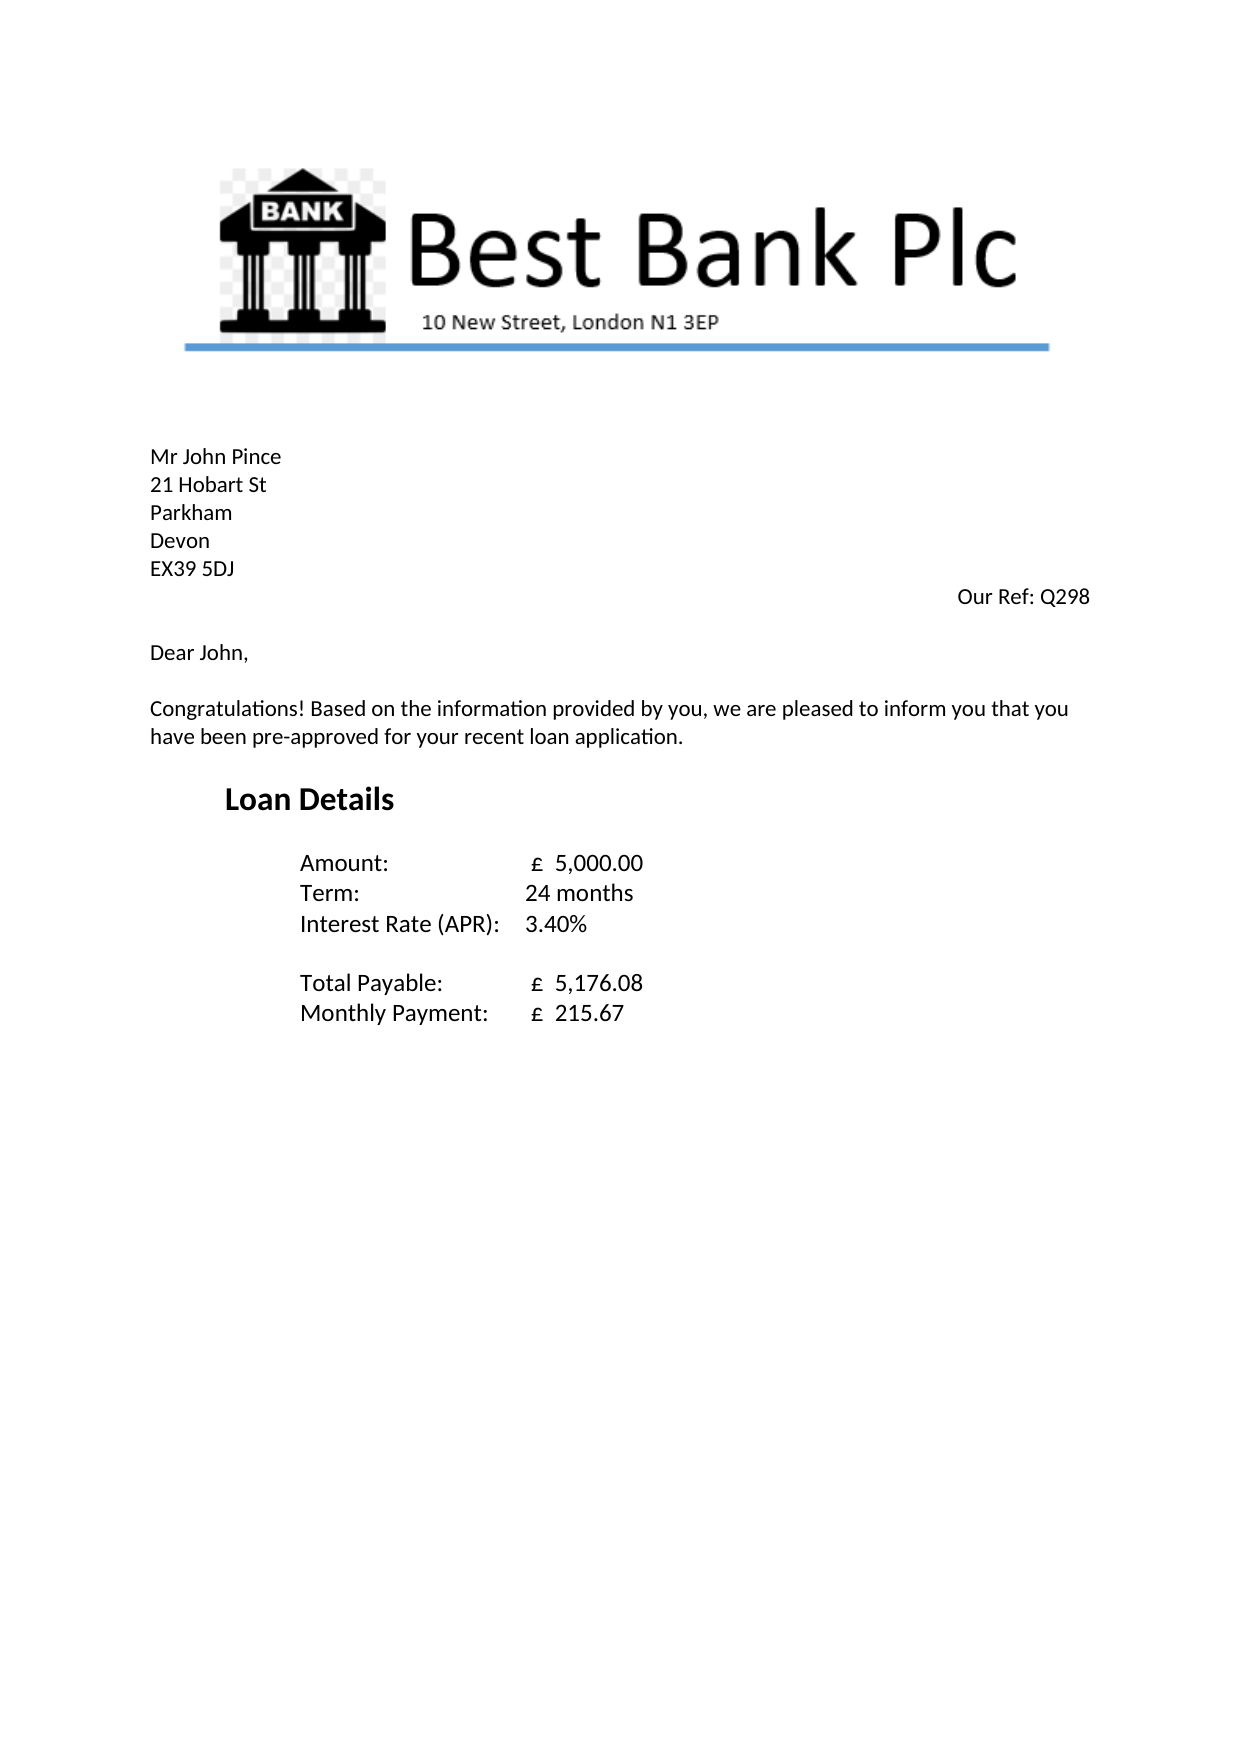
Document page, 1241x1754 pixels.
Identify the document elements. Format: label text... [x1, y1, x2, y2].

text Loan Details [150, 778, 1090, 819]
text Monthly Payment: £ 215.67 [225, 997, 1090, 1028]
text Dear John, [150, 638, 1090, 666]
text Devon [150, 526, 1090, 554]
text 21 Hobart St [150, 470, 1090, 498]
text Total Payable: £ 5,176.08 [225, 967, 1090, 997]
text Interest Rate (APR): 3.40% [225, 908, 1090, 939]
text Congratulations! Based on the information provided by you, we are pleased to inform you that you have been pre-approved for your recent loan application. [150, 694, 1090, 750]
text EX39 5DJ [150, 554, 1090, 582]
picture [179, 150, 1062, 368]
text Term: 24 months [225, 878, 1090, 908]
text Parkham [150, 498, 1090, 526]
text Mr John Pince [150, 442, 1090, 470]
text Our Ref: Q298 [150, 582, 1090, 610]
text Amount: £ 5,000.00 [225, 847, 1090, 878]
